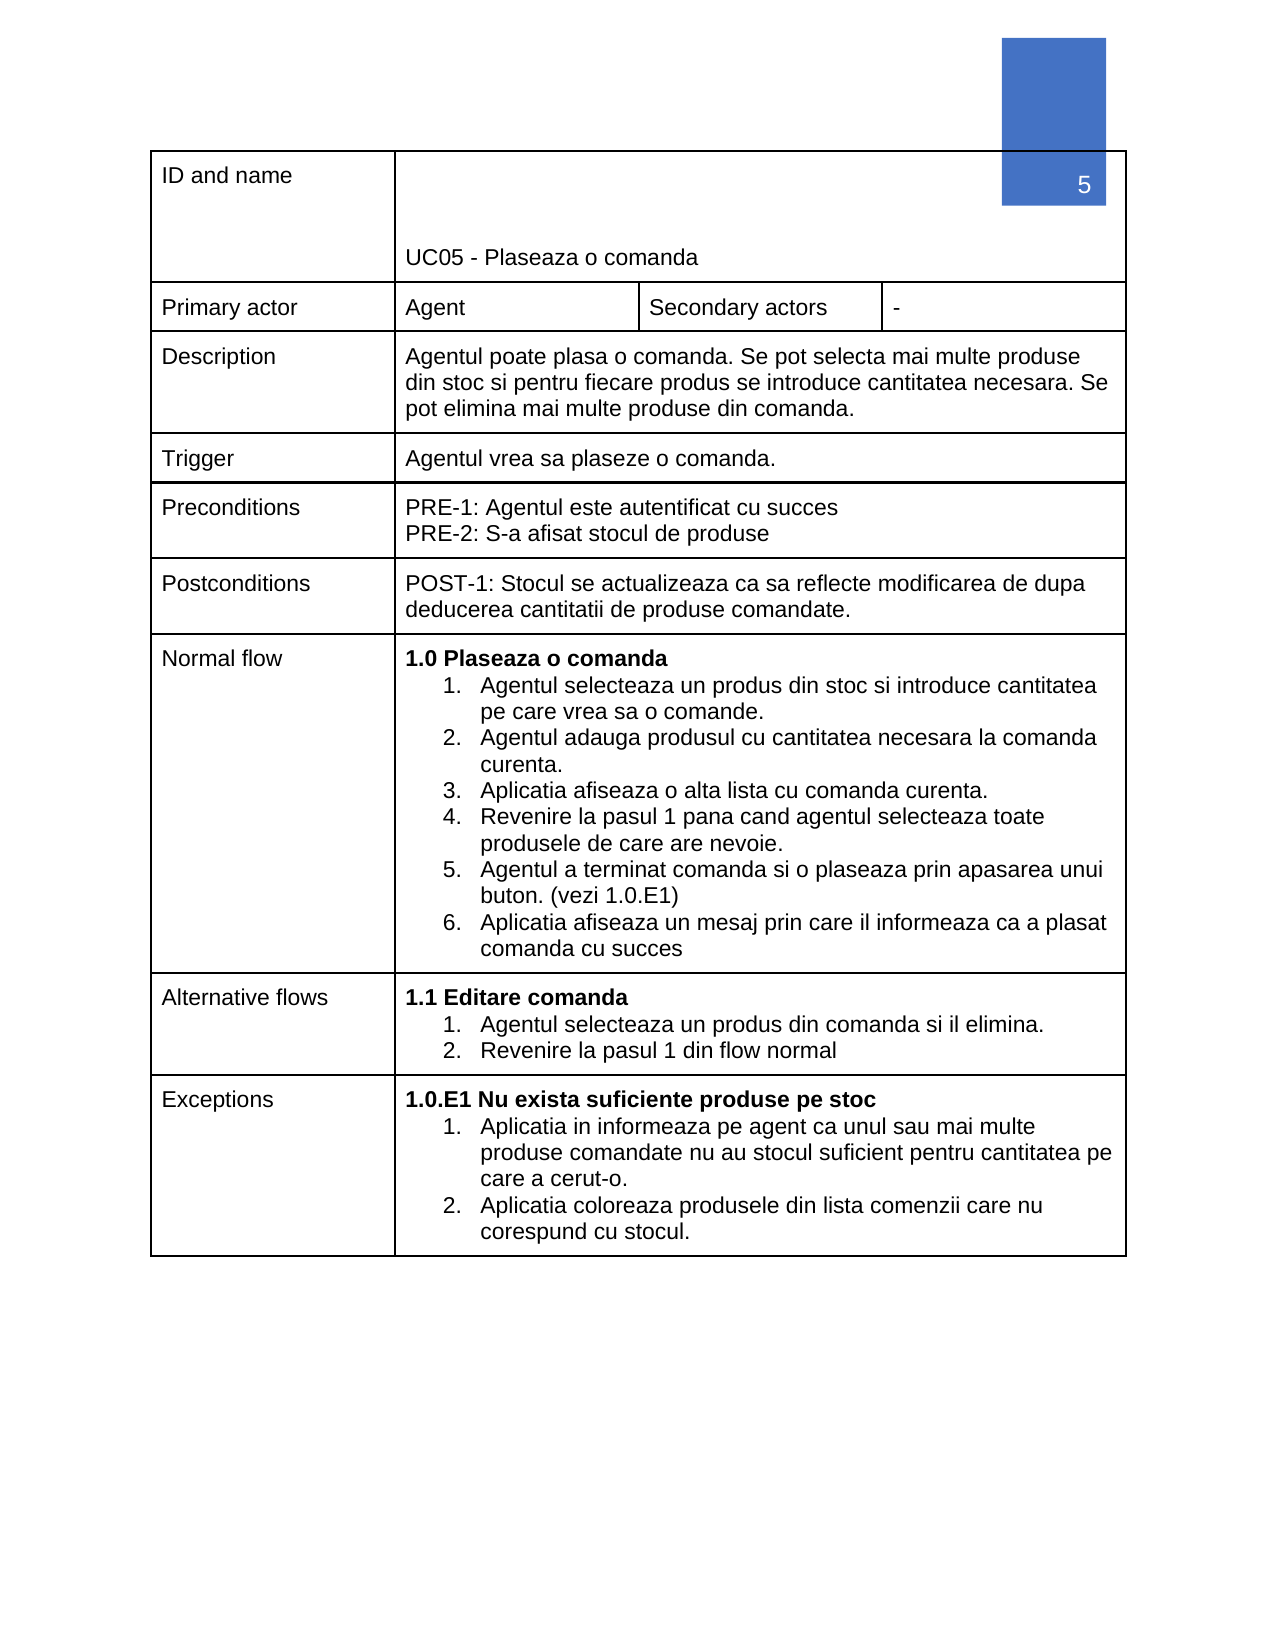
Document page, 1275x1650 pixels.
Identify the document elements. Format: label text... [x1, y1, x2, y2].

table_cell POST-1: Stocul se actualizeaza ca sa reflecte modificarea de dupa deducerea cantitatii de produse comandate. [396, 559, 1125, 633]
table_cell Description [152, 332, 394, 432]
table_cell Preconditions [152, 484, 394, 557]
table_cell Alternative flows [152, 974, 394, 1074]
table_cell 1.0 Plaseaza o comanda Agentul selecteaza un produs din stoc si introduce cantitatea pe care vrea sa o comande. Agentul adauga produsul cu cantitatea necesara la comanda curenta. Aplicatia afiseaza o alta lista cu comanda curenta. Revenire la pasul 1 pana cand agentul selecteaza toate produsele de care are nevoie. Agentul a terminat comanda si o plaseaza prin apasarea unui buton. (vezi 1.0.E1) Aplicatia afiseaza un mesaj prin care il informeaza ca a plasat comanda cu succes [396, 635, 1125, 972]
table_cell Normal flow [152, 635, 394, 972]
table_header UC05 - Plaseaza o comanda [396, 152, 1125, 281]
table_cell PRE-1: Agentul este autentificat cu succes PRE-2: S-a afisat stocul de produse [396, 484, 1125, 557]
table_cell 1.0.E1 Nu exista suficiente produse pe stoc Aplicatia in informeaza pe agent ca unul sau mai multe produse comandate nu au stocul suficient pentru cantitatea pe care a cerut-o. Aplicatia coloreaza produsele din lista comenzii care nu corespund cu stocul. [396, 1076, 1125, 1255]
table_cell Agentul poate plasa o comanda. Se pot selecta mai multe produse din stoc si pentru fiecare produs se introduce cantitatea necesara. Se pot elimina mai multe produse din comanda. [396, 332, 1125, 432]
table_cell Postconditions [152, 559, 394, 633]
table_cell Secondary actors [640, 283, 881, 330]
table_cell Primary actor [152, 283, 394, 330]
table_cell Trigger [152, 434, 394, 481]
table_cell Exceptions [152, 1076, 394, 1255]
table_cell - [883, 283, 1125, 330]
table_cell Agent [396, 283, 638, 330]
table_cell 1.1 Editare comanda Agentul selecteaza un produs din comanda si il elimina. Revenire la pasul 1 din flow normal [396, 974, 1125, 1074]
table_cell Agentul vrea sa plaseze o comanda. [396, 434, 1125, 481]
table_header ID and name [152, 152, 394, 281]
